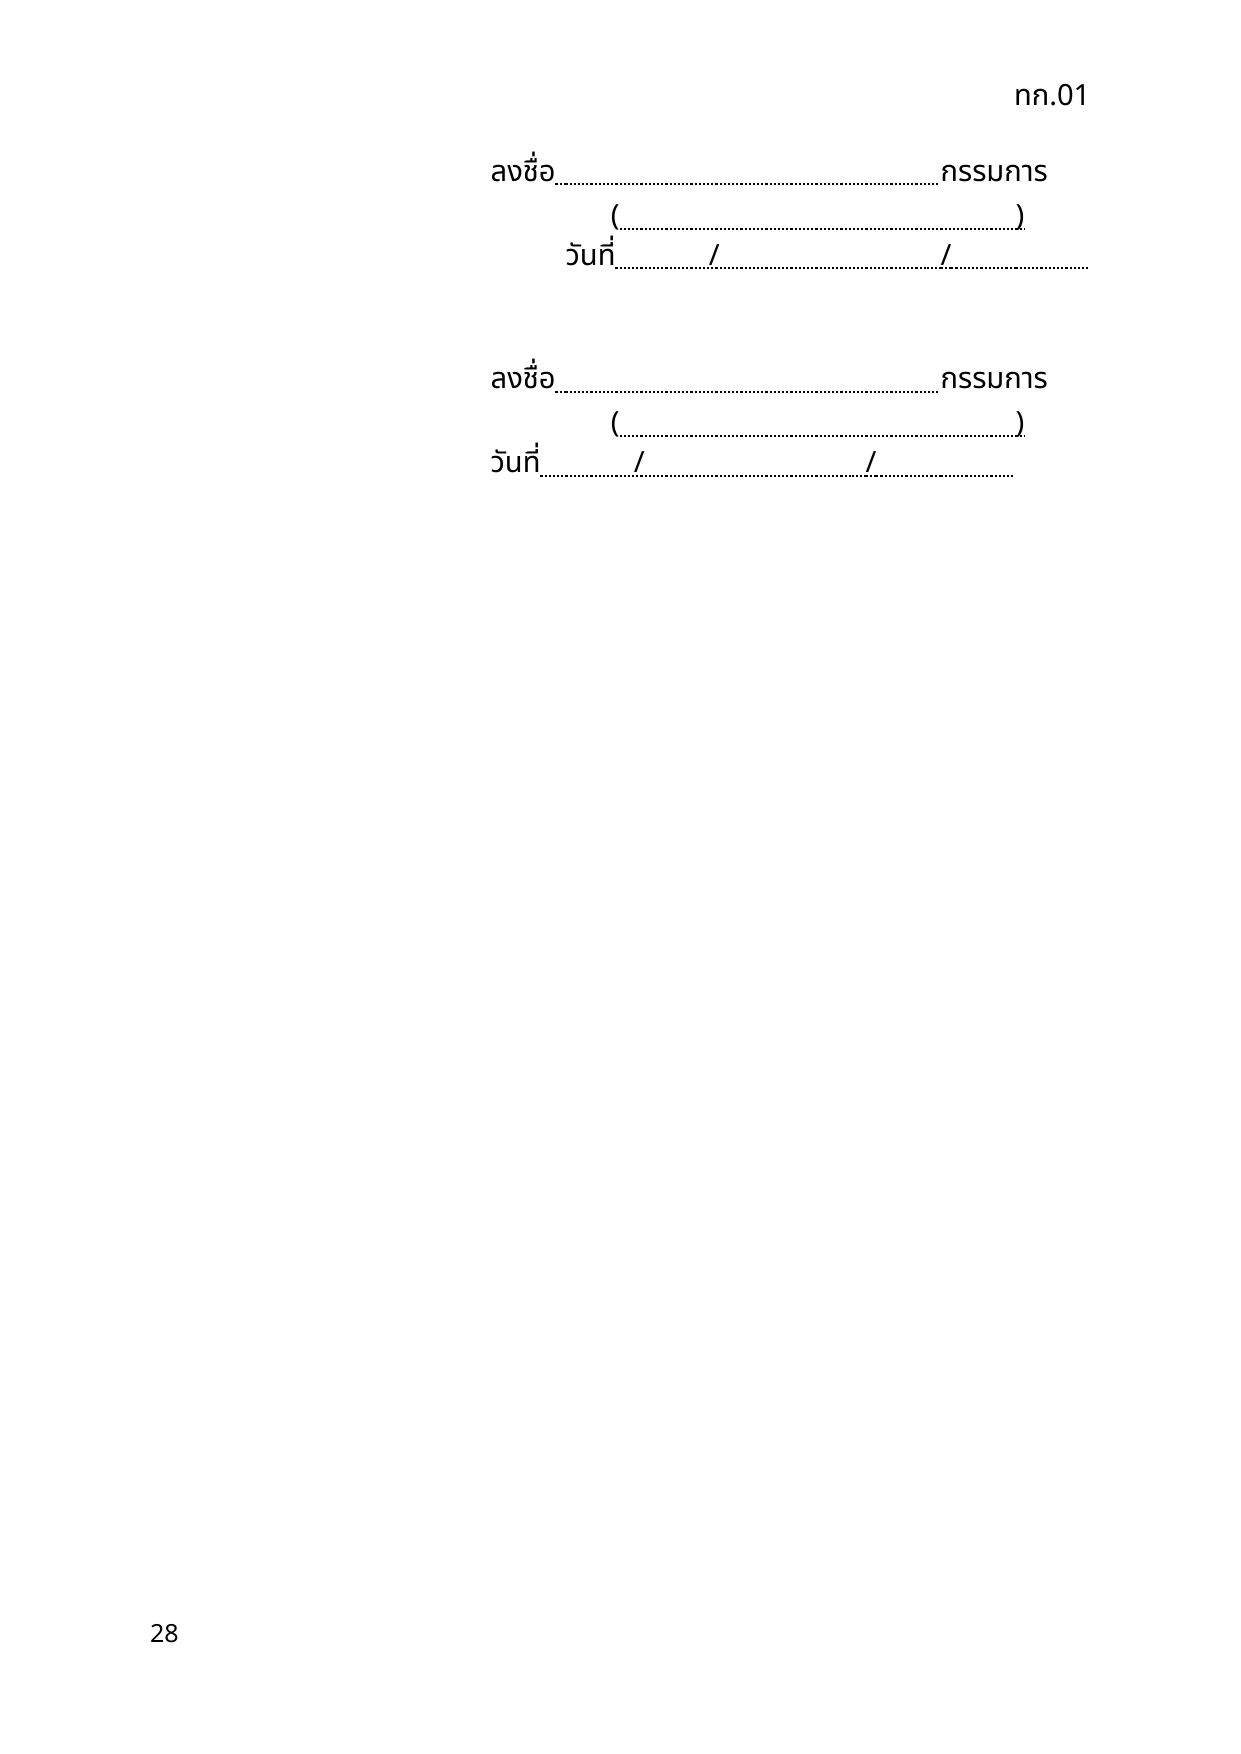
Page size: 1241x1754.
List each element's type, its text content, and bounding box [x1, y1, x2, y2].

text ( ) [187, 194, 1090, 234]
text ลงชื่อ กรรมการ [150, 357, 1090, 401]
text วันที่ / / [187, 234, 1090, 318]
text ลงชื่อ กรรมการ [150, 150, 1090, 194]
text วันที่ / / [337, 441, 1090, 485]
text ( ) [187, 401, 1090, 441]
